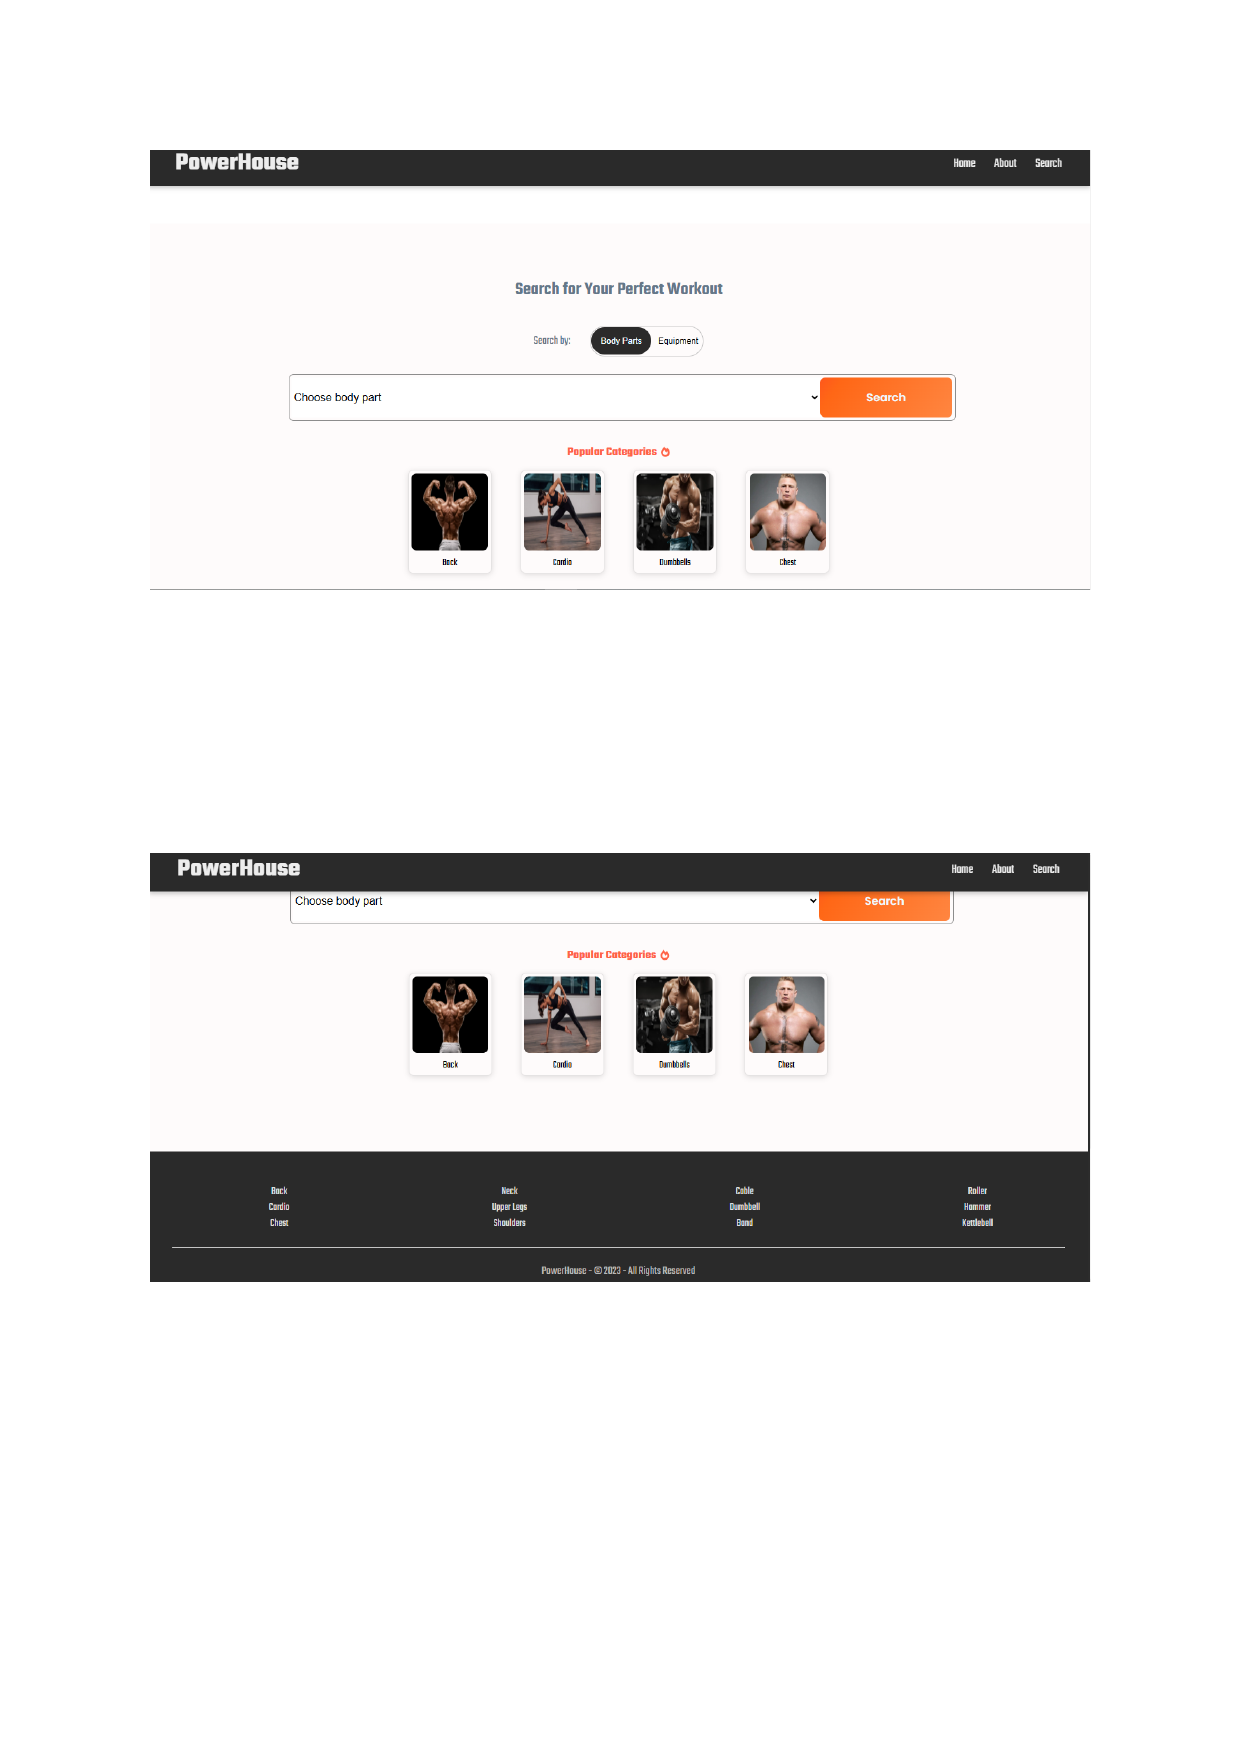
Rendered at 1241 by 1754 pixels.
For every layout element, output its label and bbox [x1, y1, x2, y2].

picture [150, 150, 1091, 590]
picture [150, 853, 1091, 1282]
